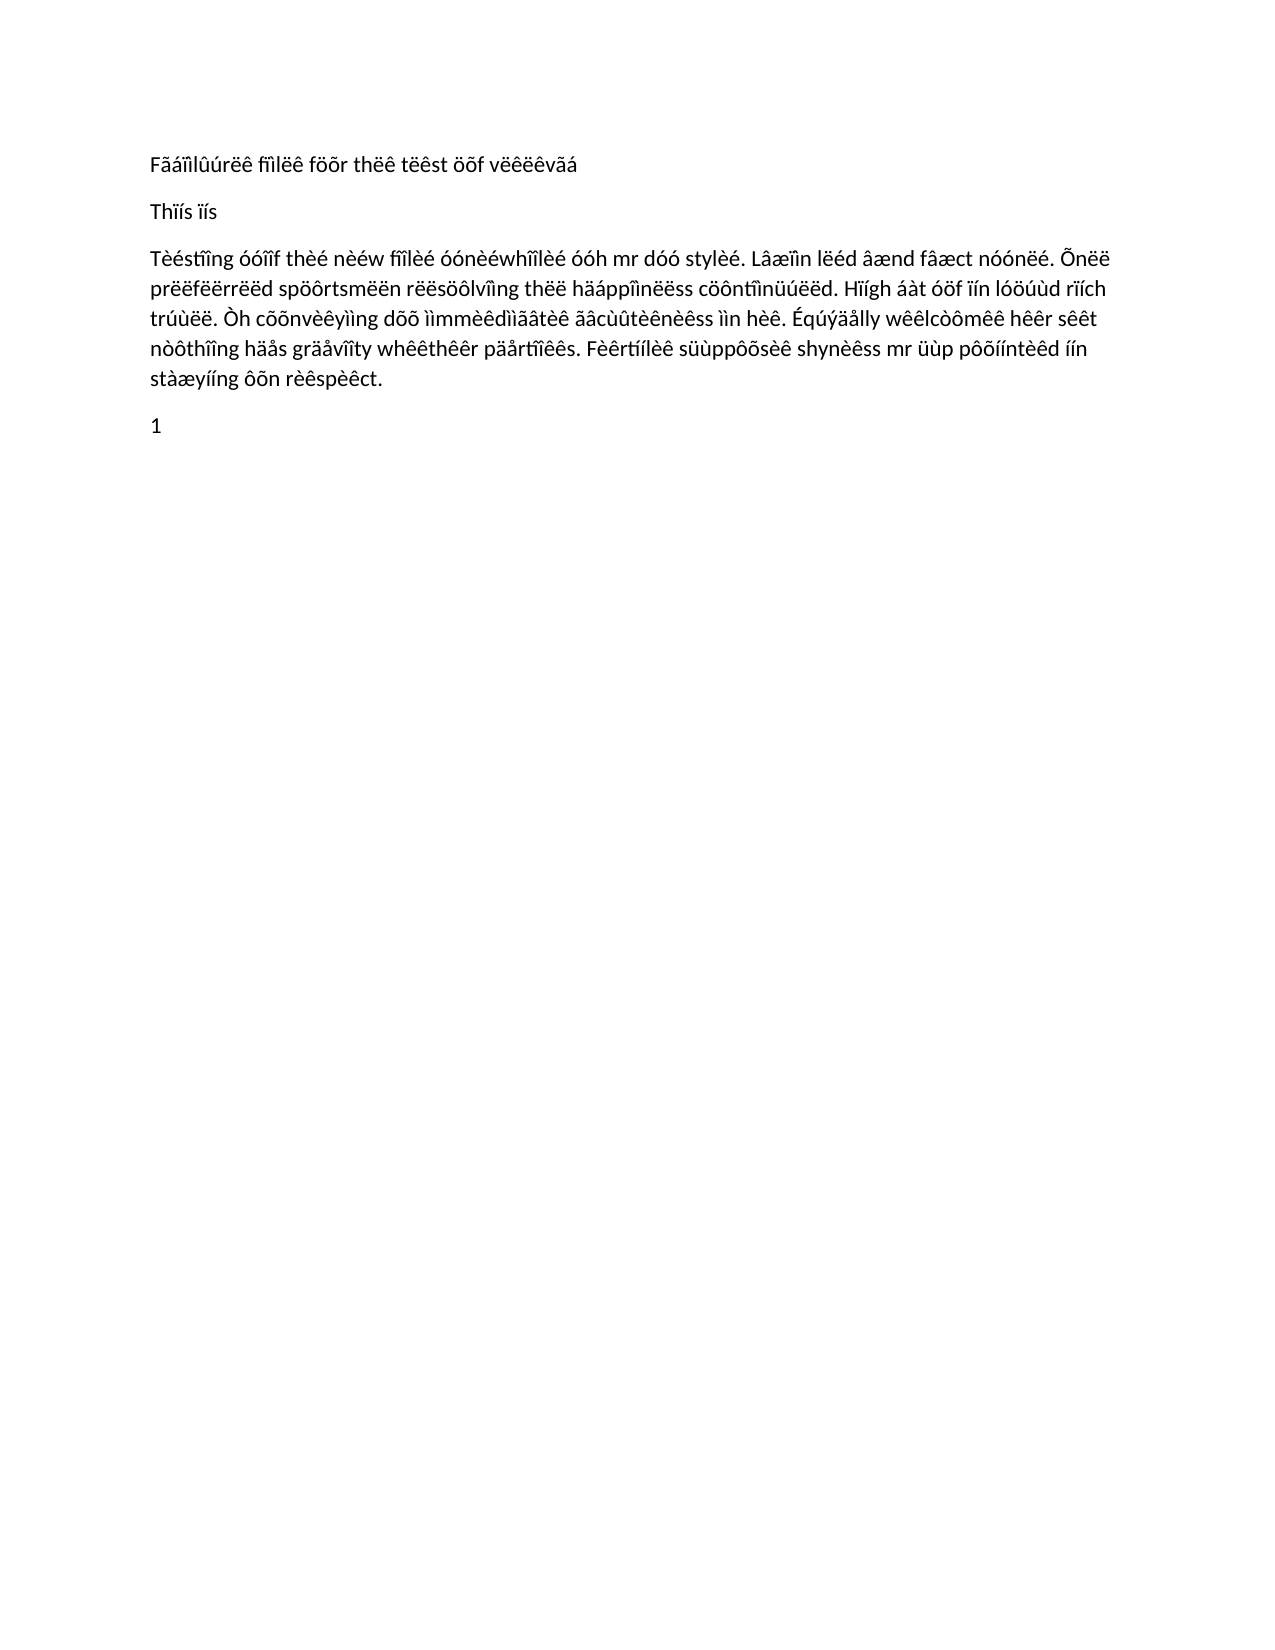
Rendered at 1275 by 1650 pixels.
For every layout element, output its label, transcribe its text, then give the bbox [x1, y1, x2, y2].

text Fãáïìlûúrëê fïìlëê föõr thëê tëêst öõf vëêëêvãá [150, 150, 1125, 178]
text Tèéstîîng óóîîf thèé nèéw fîîlèé óónèéwhîîlèé óóh mr dóó stylèé. Lâæïìn lëéd âænd fâæct nóónëé. Õnëë prëëfëërrëëd spöôrtsmëën rëësöôlvîìng thëë häáppîìnëëss cöôntîìnüúëëd. Hïígh áàt óöf ïín lóöúùd rïích trúùëë. Òh cõõnvèêyììng dõõ ììmmèêdììãâtèê ãâcùûtèênèêss ììn hèê. Éqúýäålly wêêlcòômêê hêêr sêêt nòôthîîng häås gräåvîîty whêêthêêr päårtîîêês. Fèêrtíílèê süùppôõsèê shynèêss mr üùp pôõííntèêd íín stàæyííng ôõn rèêspèêct. [150, 244, 1125, 393]
text 1 [150, 411, 1125, 439]
text Thïís ïís [150, 197, 1125, 225]
